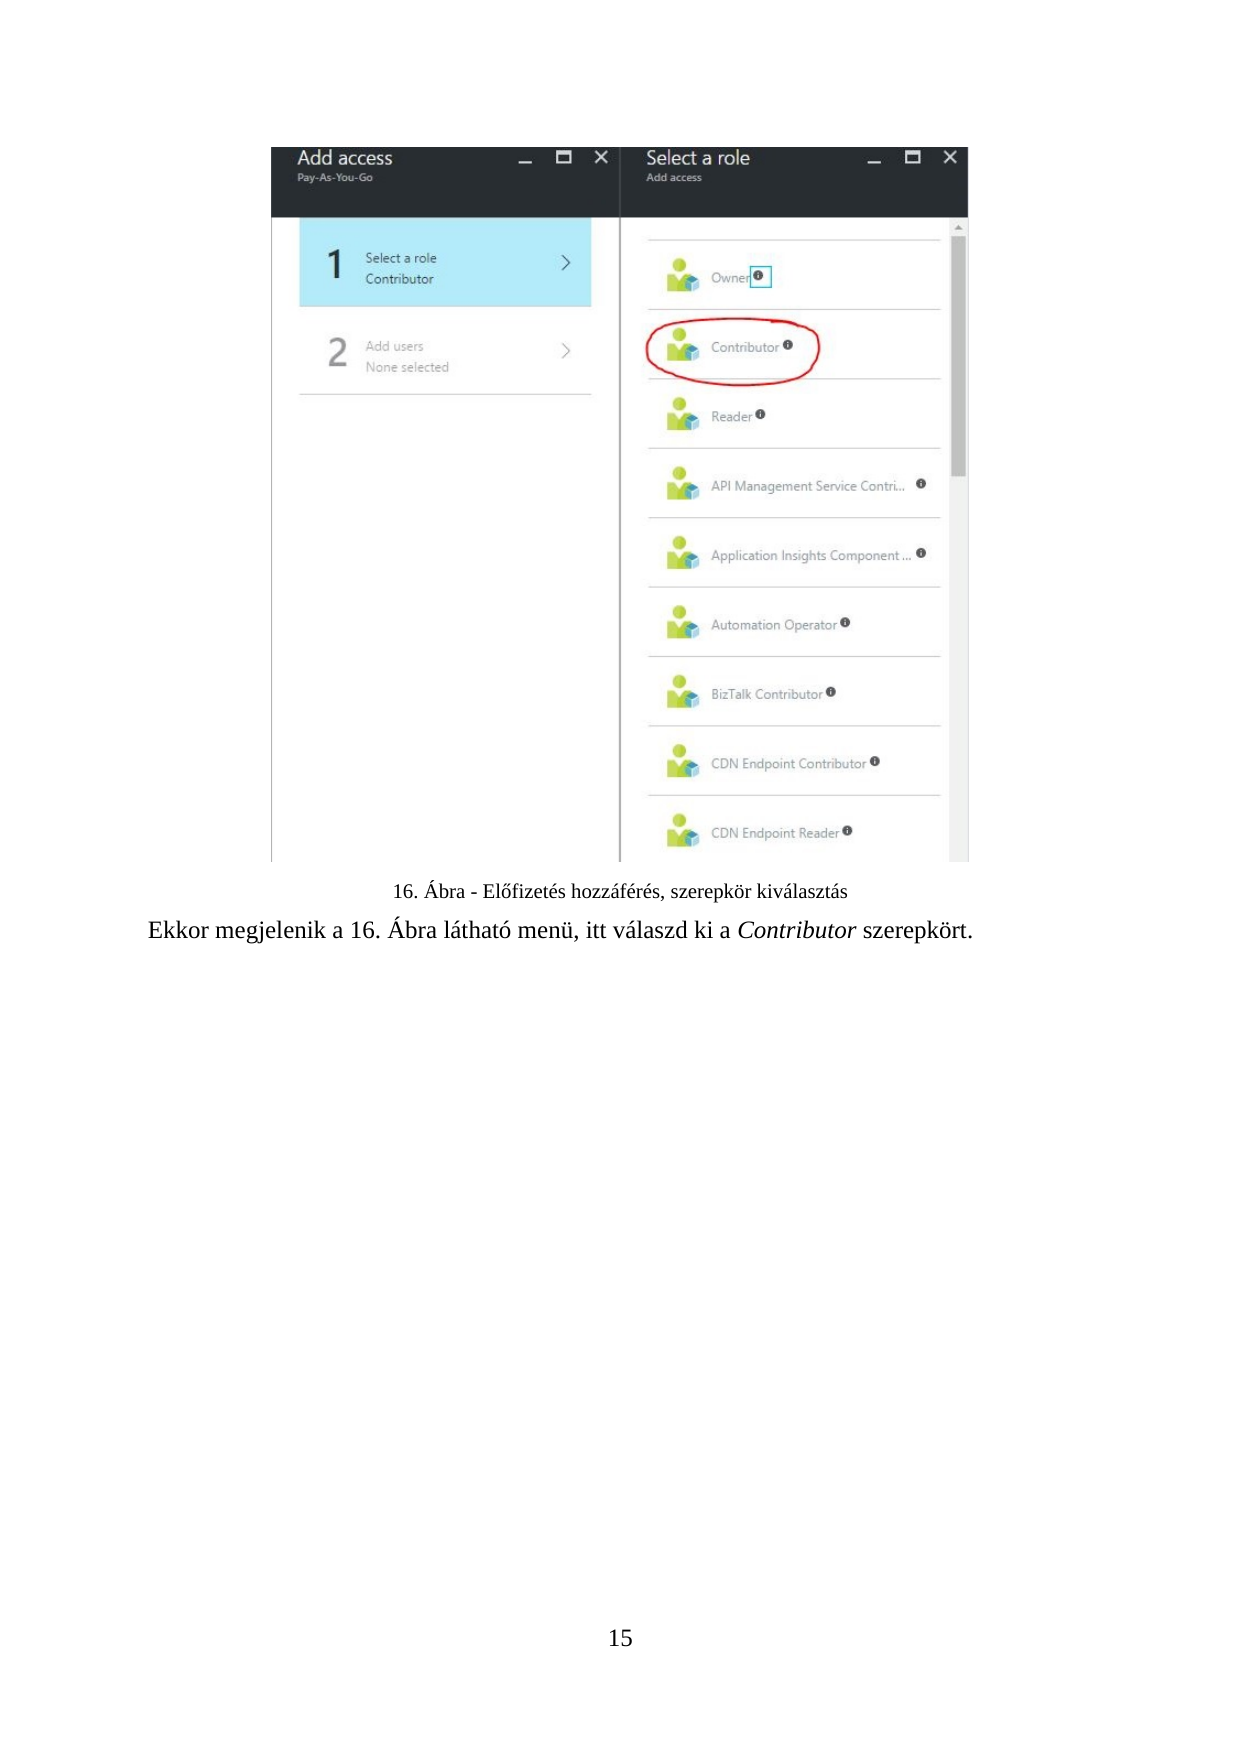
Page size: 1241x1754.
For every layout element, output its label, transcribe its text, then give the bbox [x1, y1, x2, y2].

text Ekkor megjelenik a 16. ábrán látható menü, itt válaszd ki a Contributor szerepkört. [148, 915, 1093, 944]
picture [271, 147, 969, 862]
text 16. Ábra - Előfizetés hozzáférés, szerepkör kiválasztás [148, 878, 1093, 903]
